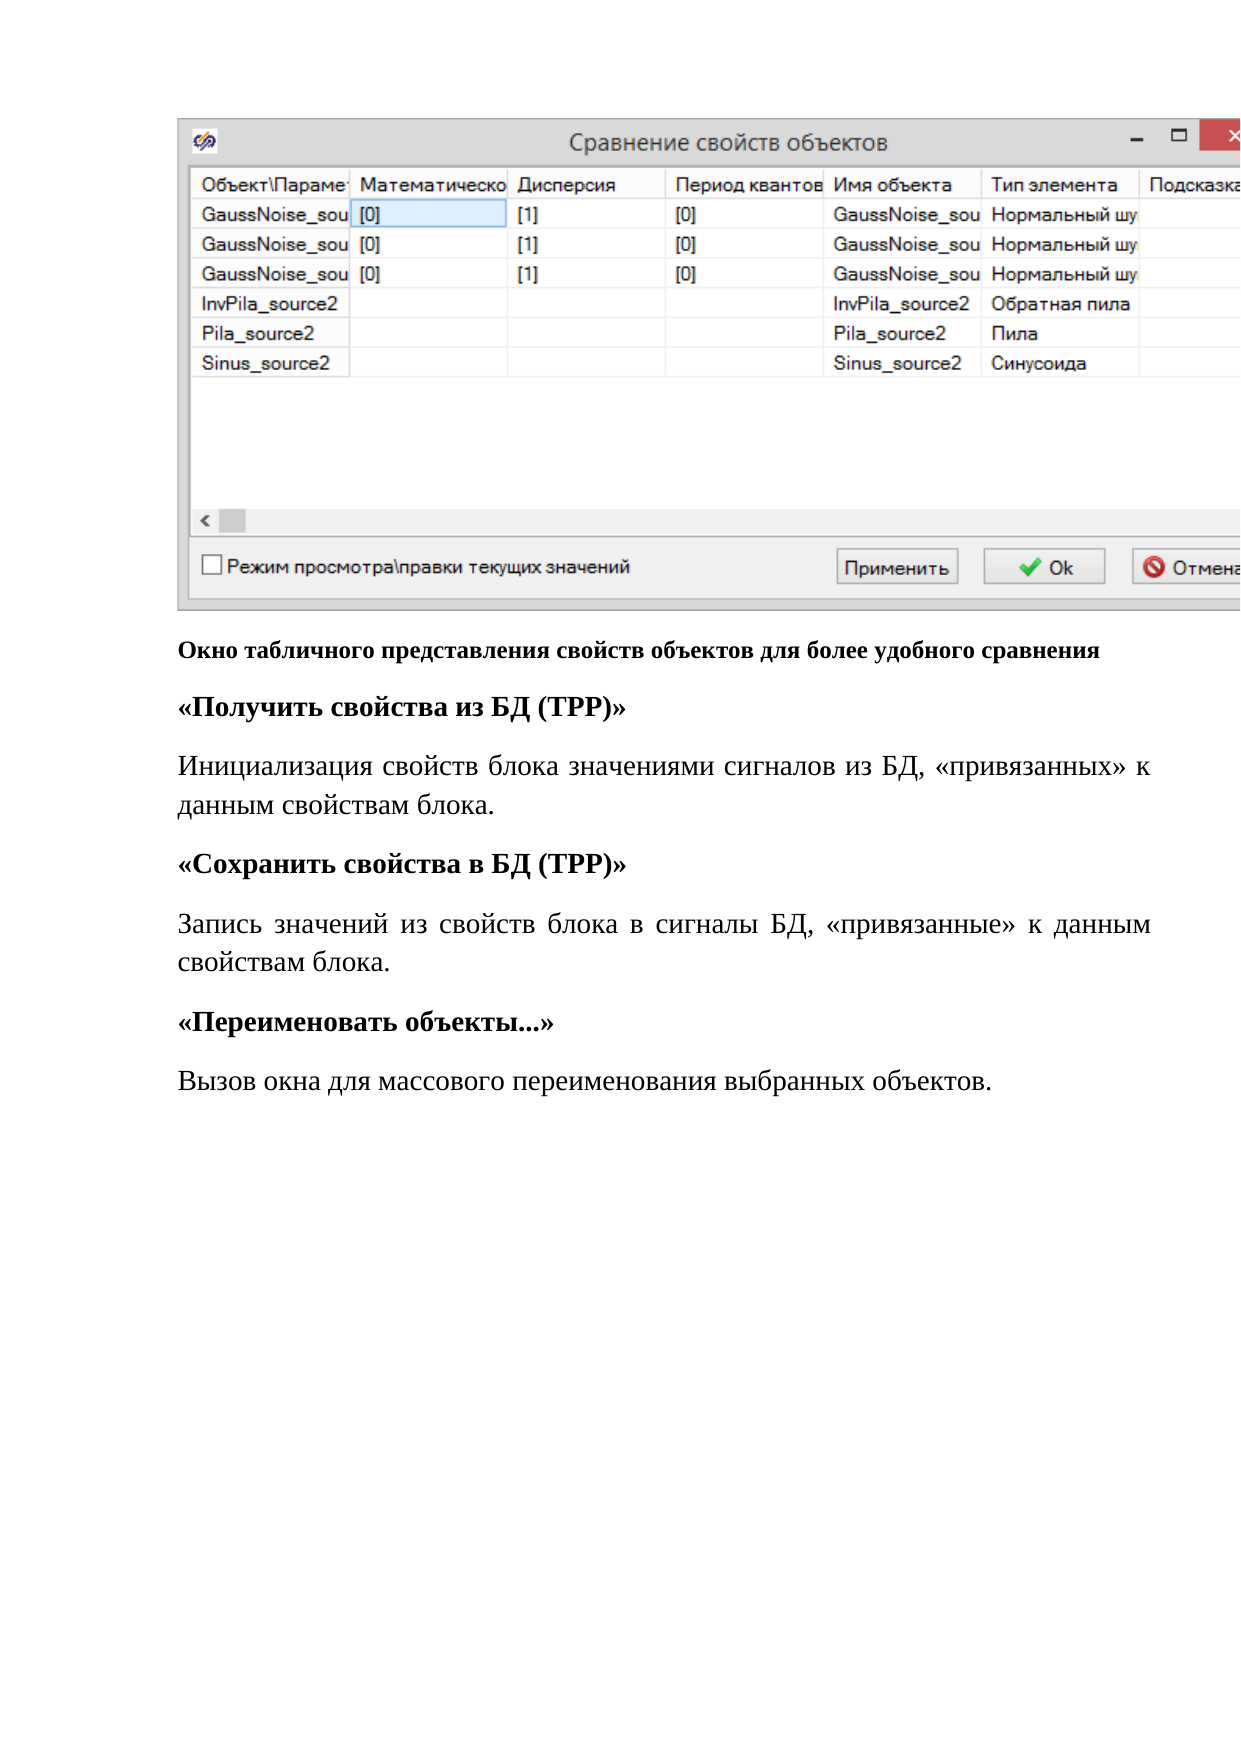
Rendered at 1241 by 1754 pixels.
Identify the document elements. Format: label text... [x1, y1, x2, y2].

picture [177, 118, 1241, 611]
text Запись значений из свойств блока в сигналы БД, «привязанные» к данным свойствам блока. [177, 906, 1152, 978]
text Окно табличного представления свойств объектов для более удобного сравнения [177, 635, 1152, 664]
text «Получить свойства из БД (ТРР)» [177, 689, 1152, 723]
text Инициализация свойств блока значениями сигналов из БД, «привязанных» к данным свойствам блока. [177, 748, 1152, 821]
text «Переименовать объекты...» [177, 1004, 1152, 1037]
text «Сохранить свойства в БД (ТРР)» [177, 846, 1152, 880]
text Вызов окна для массового переименования выбранных объектов. [177, 1063, 1152, 1097]
